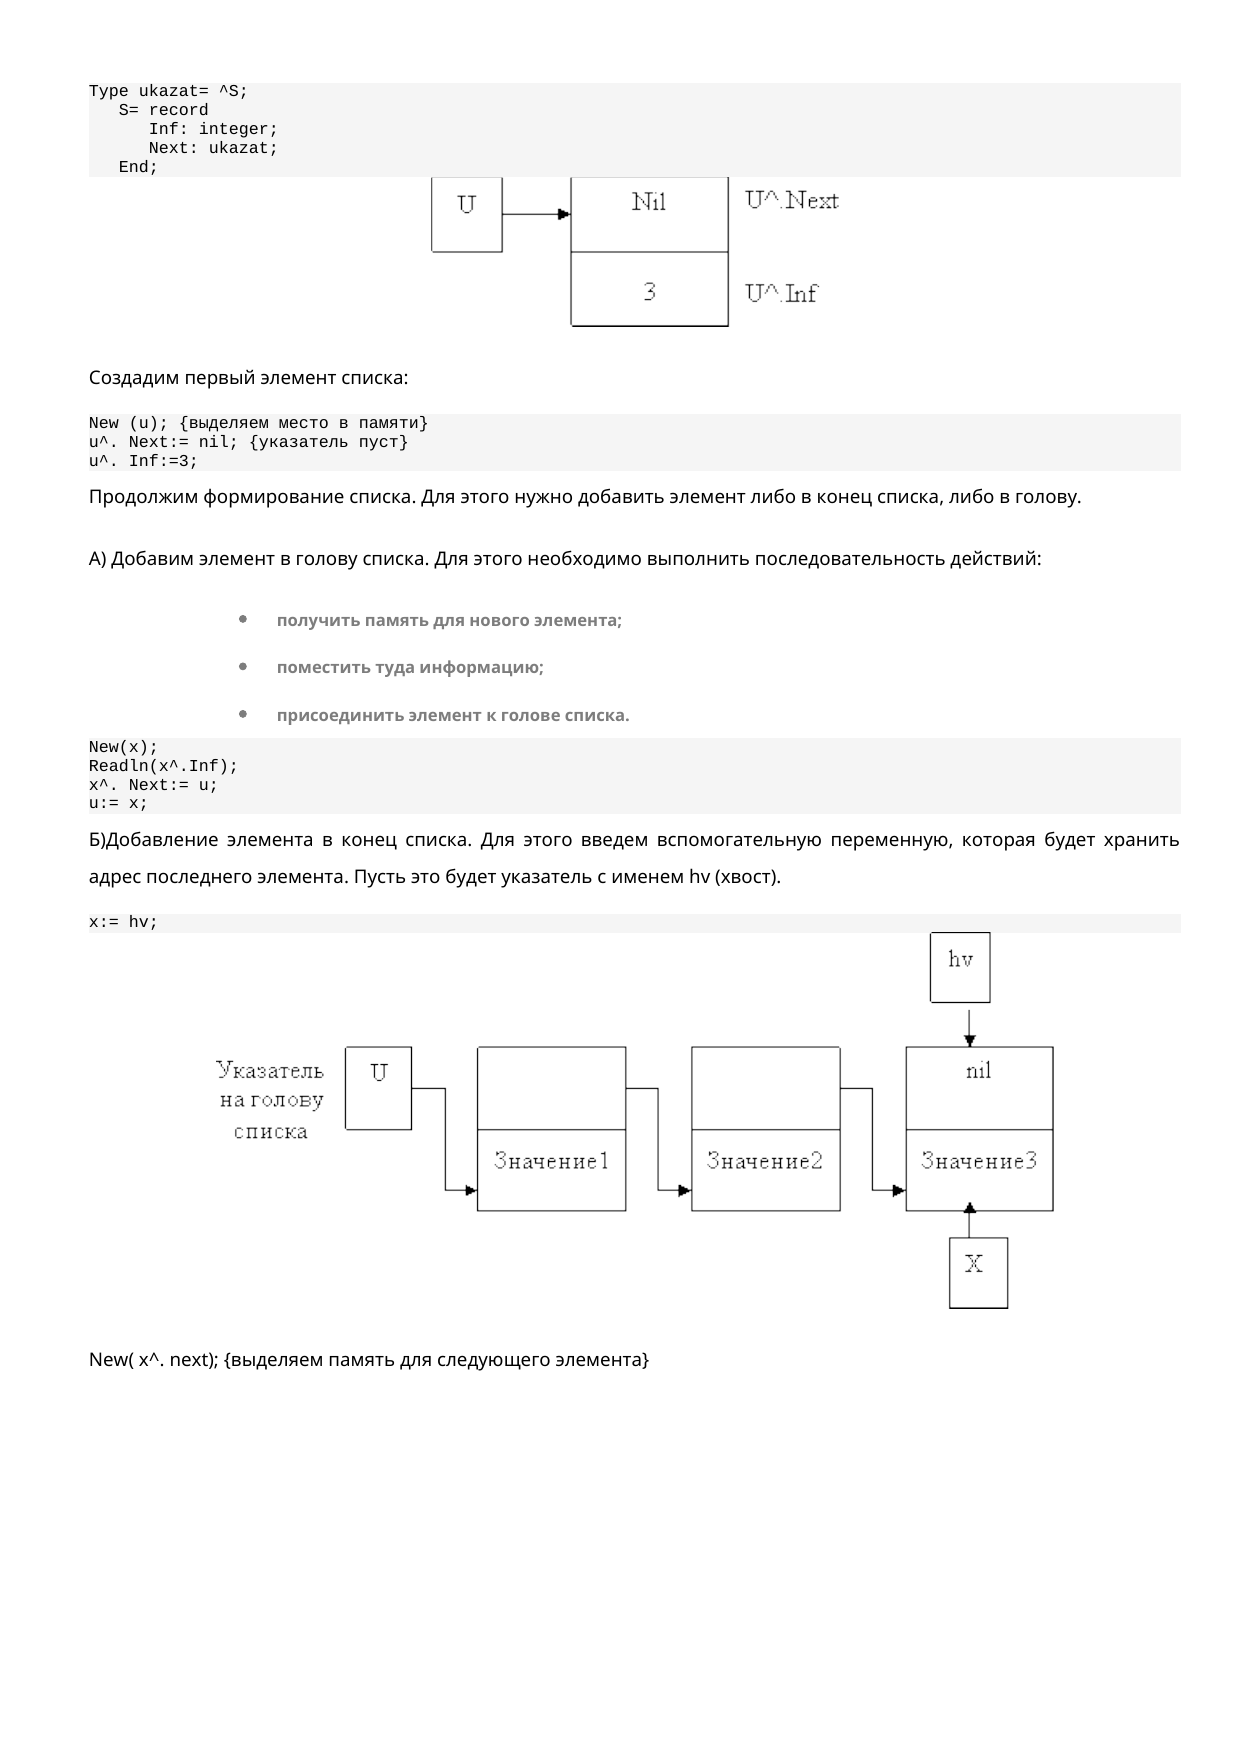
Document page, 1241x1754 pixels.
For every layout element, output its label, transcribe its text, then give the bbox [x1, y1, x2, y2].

picture [431, 177, 839, 327]
list поместить туда информацию; [239, 643, 1181, 678]
text А) Добавим элемент в голову списка. Для этого необходимо выполнить последовательность действий: [89, 533, 1181, 571]
text x:= hv; [89, 914, 1181, 933]
text New (u); {выделяем место в памяти} u^. Next:= nil; {указатель пуст} u^. Inf:=3; [89, 414, 1181, 471]
list присоединить элемент к голове списка. [239, 691, 1181, 726]
text Продолжим формирование списка. Для этого нужно добавить элемент либо в конец списка, либо в голову. [89, 471, 1181, 508]
list получить память для нового элемента; [239, 596, 1181, 631]
text New( x^. next); {выделяем память для следующего элемента} [89, 1334, 1181, 1371]
text New(x); Readln(x^.Inf); x^. Next:= u; u:= x; [89, 738, 1181, 814]
text Type ukazat= ^S; S= record Inf: integer; Next: ukazat; End; [89, 83, 1181, 177]
picture [216, 932, 1054, 1309]
text Б)Добавление элемента в конец списка. Для этого введем вспомогательную переменную, которая будет хранить адрес последнего элемента. Пусть это будет указатель с именем hv (хвост). [89, 814, 1181, 889]
text Создадим первый элемент списка: [89, 352, 1181, 389]
